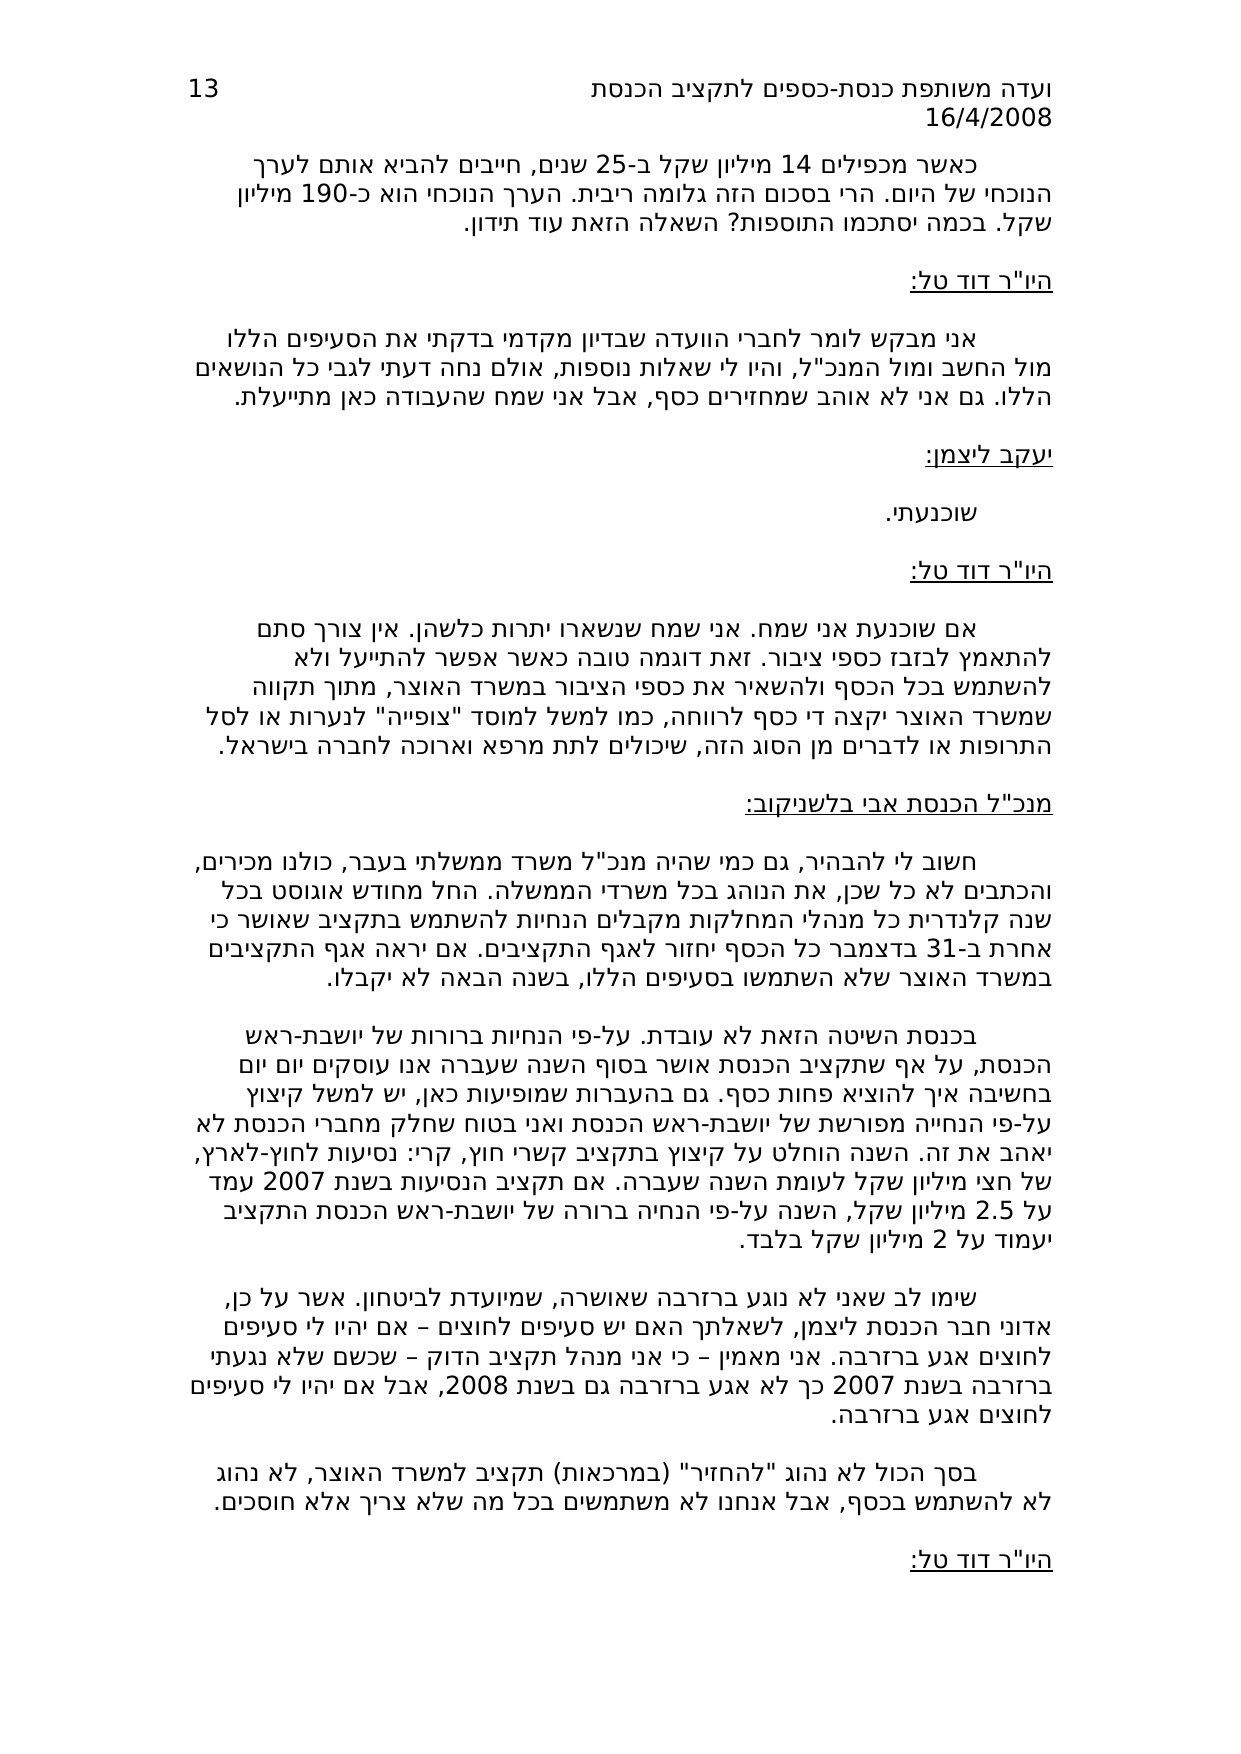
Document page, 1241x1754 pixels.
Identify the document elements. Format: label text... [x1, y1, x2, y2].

text מנכ"ל הכנסת אבי בלשניקוב: [187, 789, 1053, 818]
text כאשר מכפילים 14 מיליון שקל ב-25 שנים, חייבים להביא אותם לערך הנוכחי של היום. הרי בסכום הזה גלומה ריבית. הערך הנוכחי הוא כ-190 מיליון שקל. בכמה יסתכמו התוספות? השאלה הזאת עוד תידון. [187, 150, 1053, 237]
text יעקב ליצמן: [187, 440, 1053, 469]
text שימו לב שאני לא נוגע ברזרבה שאושרה, שמיועדת לביטחון. אשר על כן, אדוני חבר הכנסת ליצמן, לשאלתך האם יש סעיפים לחוצים – אם יהיו לי סעיפים לחוצים אגע ברזרבה. אני מאמין – כי אני מנהל תקציב הדוק – שכשם שלא נגעתי ברזרבה בשנת 2007 כך לא אגע ברזרבה גם בשנת 2008, אבל אם יהיו לי סעיפים לחוצים אגע ברזרבה. [187, 1283, 1053, 1429]
text בסך הכול לא נהוג "להחזיר" (במרכאות) תקציב למשרד האוצר, לא נהוג לא להשתמש בכסף, אבל אנחנו לא משתמשים בכל מה שלא צריך אלא חוסכים. [187, 1458, 1053, 1516]
text חשוב לי להבהיר, גם כמי שהיה מנכ"ל משרד ממשלתי בעבר, כולנו מכירים, והכתבים לא כל שכן, את הנוהג בכל משרדי הממשלה. החל מחודש אוגוסט בכל שנה קלנדרית כל מנהלי המחלקות מקבלים הנחיות להשתמש בתקציב שאושר כי אחרת ב-31 בדצמבר כל הכסף יחזור לאגף התקציבים. אם יראה אגף התקציבים במשרד האוצר שלא השתמשו בסעיפים הללו, בשנה הבאה לא יקבלו. [187, 847, 1053, 992]
text היו"ר דוד טל: [187, 556, 1053, 585]
text אם שוכנעת אני שמח. אני שמח שנשארו יתרות כלשהן. אין צורך סתם להתאמץ לבזבז כספי ציבור. זאת דוגמה טובה כאשר אפשר להתייעל ולא להשתמש בכל הכסף ולהשאיר את כספי הציבור במשרד האוצר, מתוך תקווה שמשרד האוצר יקצה די כסף לרווחה, כמו למשל למוסד "צופייה" לנערות או לסל התרופות או לדברים מן הסוג הזה, שיכולים לתת מרפא וארוכה לחברה בישראל. [187, 614, 1053, 760]
text אני מבקש לומר לחברי הוועדה שבדיון מקדמי בדקתי את הסעיפים הללו מול החשב ומול המנכ"ל, והיו לי שאלות נוספות, אולם נחה דעתי לגבי כל הנושאים הללו. גם אני לא אוהב שמחזירים כסף, אבל אני שמח שהעבודה כאן מתייעלת. [187, 324, 1053, 412]
text היו"ר דוד טל: [187, 1545, 1053, 1574]
text שוכנעתי. [187, 498, 1053, 527]
text היו"ר דוד טל: [187, 266, 1053, 295]
text בכנסת השיטה הזאת לא עובדת. על-פי הנחיות ברורות של יושבת-ראש הכנסת, על אף שתקציב הכנסת אושר בסוף השנה שעברה אנו עוסקים יום יום בחשיבה איך להוציא פחות כסף. גם בהעברות שמופיעות כאן, יש למשל קיצוץ על-פי הנחייה מפורשת של יושבת-ראש הכנסת ואני בטוח שחלק מחברי הכנסת לא יאהב את זה. השנה הוחלט על קיצוץ בתקציב קשרי חוץ, קרי: נסיעות לחוץ-לארץ, של חצי מיליון שקל לעומת השנה שעברה. אם תקציב הנסיעות בשנת 2007 עמד על 2.5 מיליון שקל, השנה על-פי הנחיה ברורה של יושבת-ראש הכנסת התקציב יעמוד על 2 מיליון שקל בלבד. [187, 1021, 1053, 1254]
